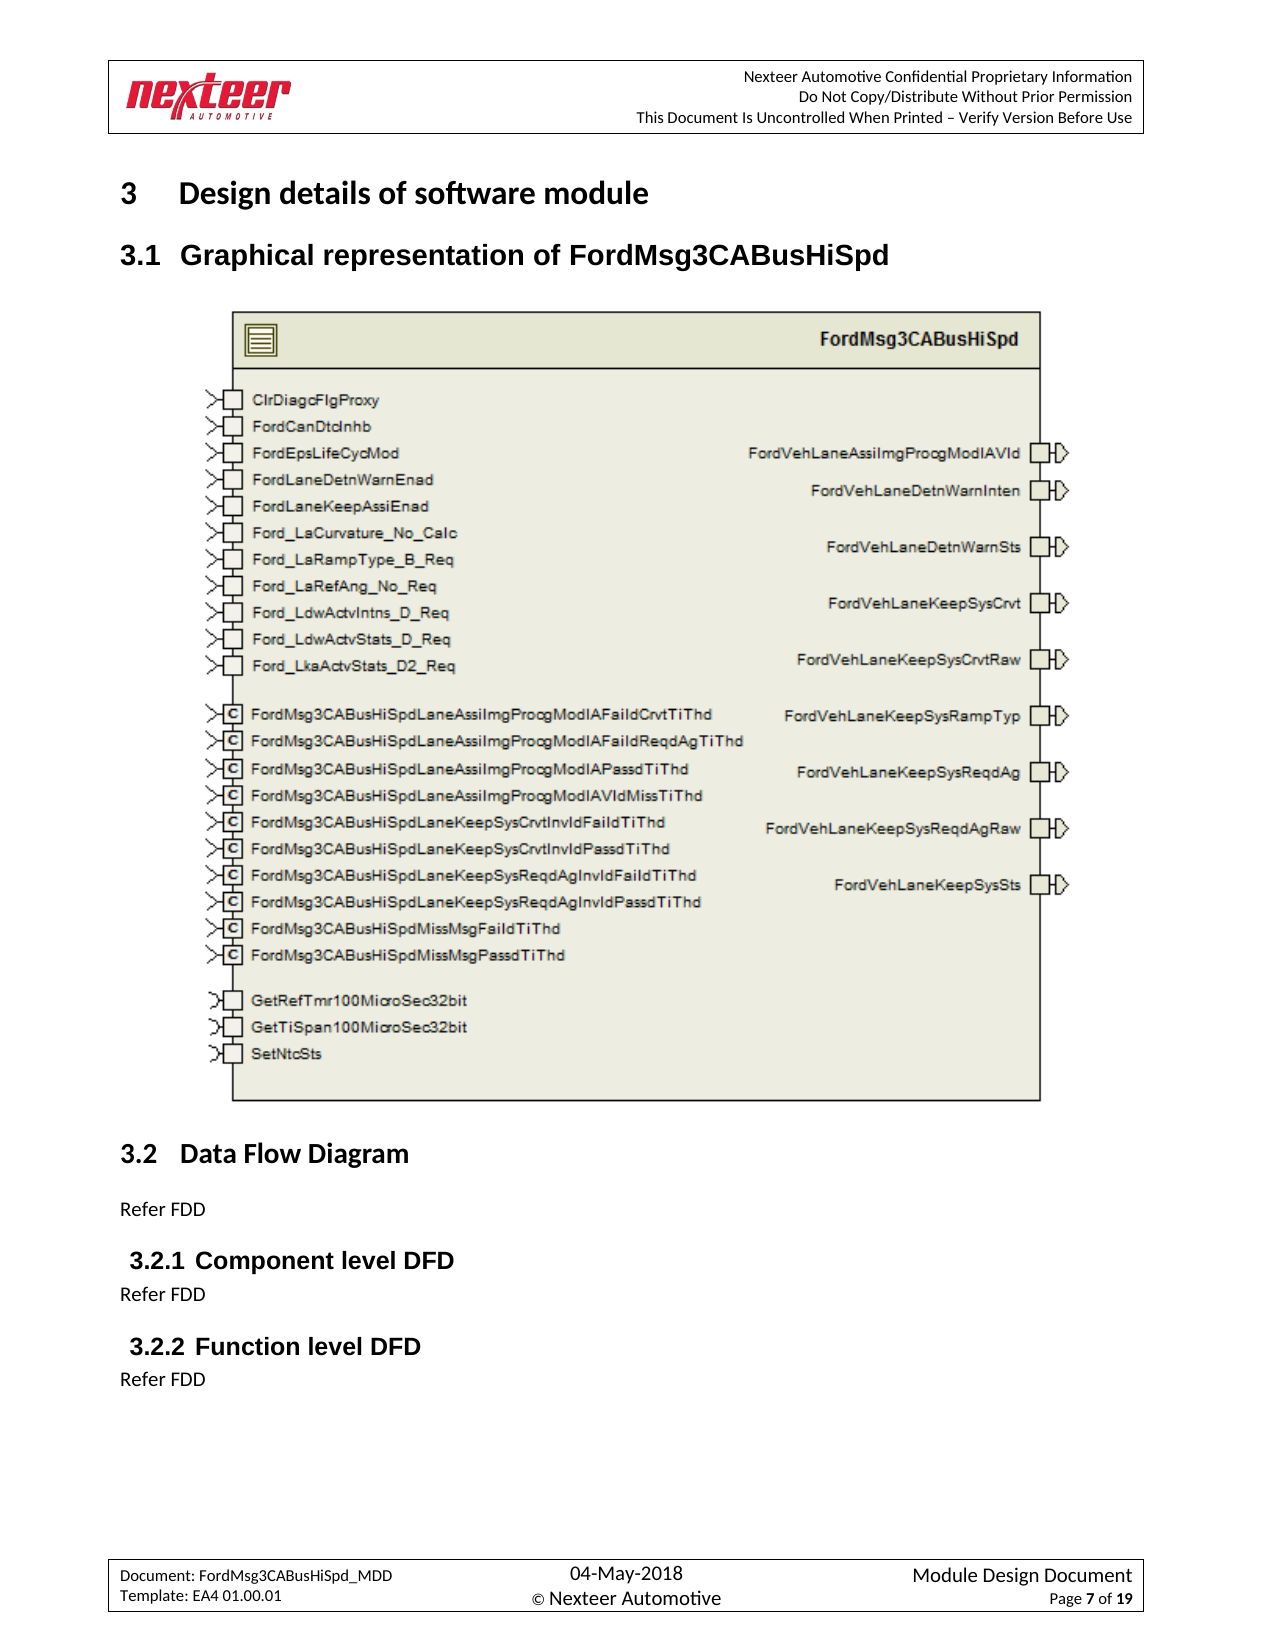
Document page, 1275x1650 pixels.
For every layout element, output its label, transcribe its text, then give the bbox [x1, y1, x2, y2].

subtitle Function level DFD [129, 1332, 1155, 1360]
picture [176, 296, 1099, 1111]
text Refer FDD [120, 1367, 1155, 1392]
subtitle Design details of software module [120, 172, 1155, 213]
picture [120, 61, 295, 133]
subtitle Component level DFD [129, 1246, 1155, 1275]
text Refer FDD [120, 1281, 1155, 1307]
subtitle Graphical representation of FordMsg3CABusHiSpd [120, 238, 1155, 271]
text Refer FDD [120, 1196, 1155, 1221]
subtitle Data Flow Diagram [120, 1135, 1155, 1171]
